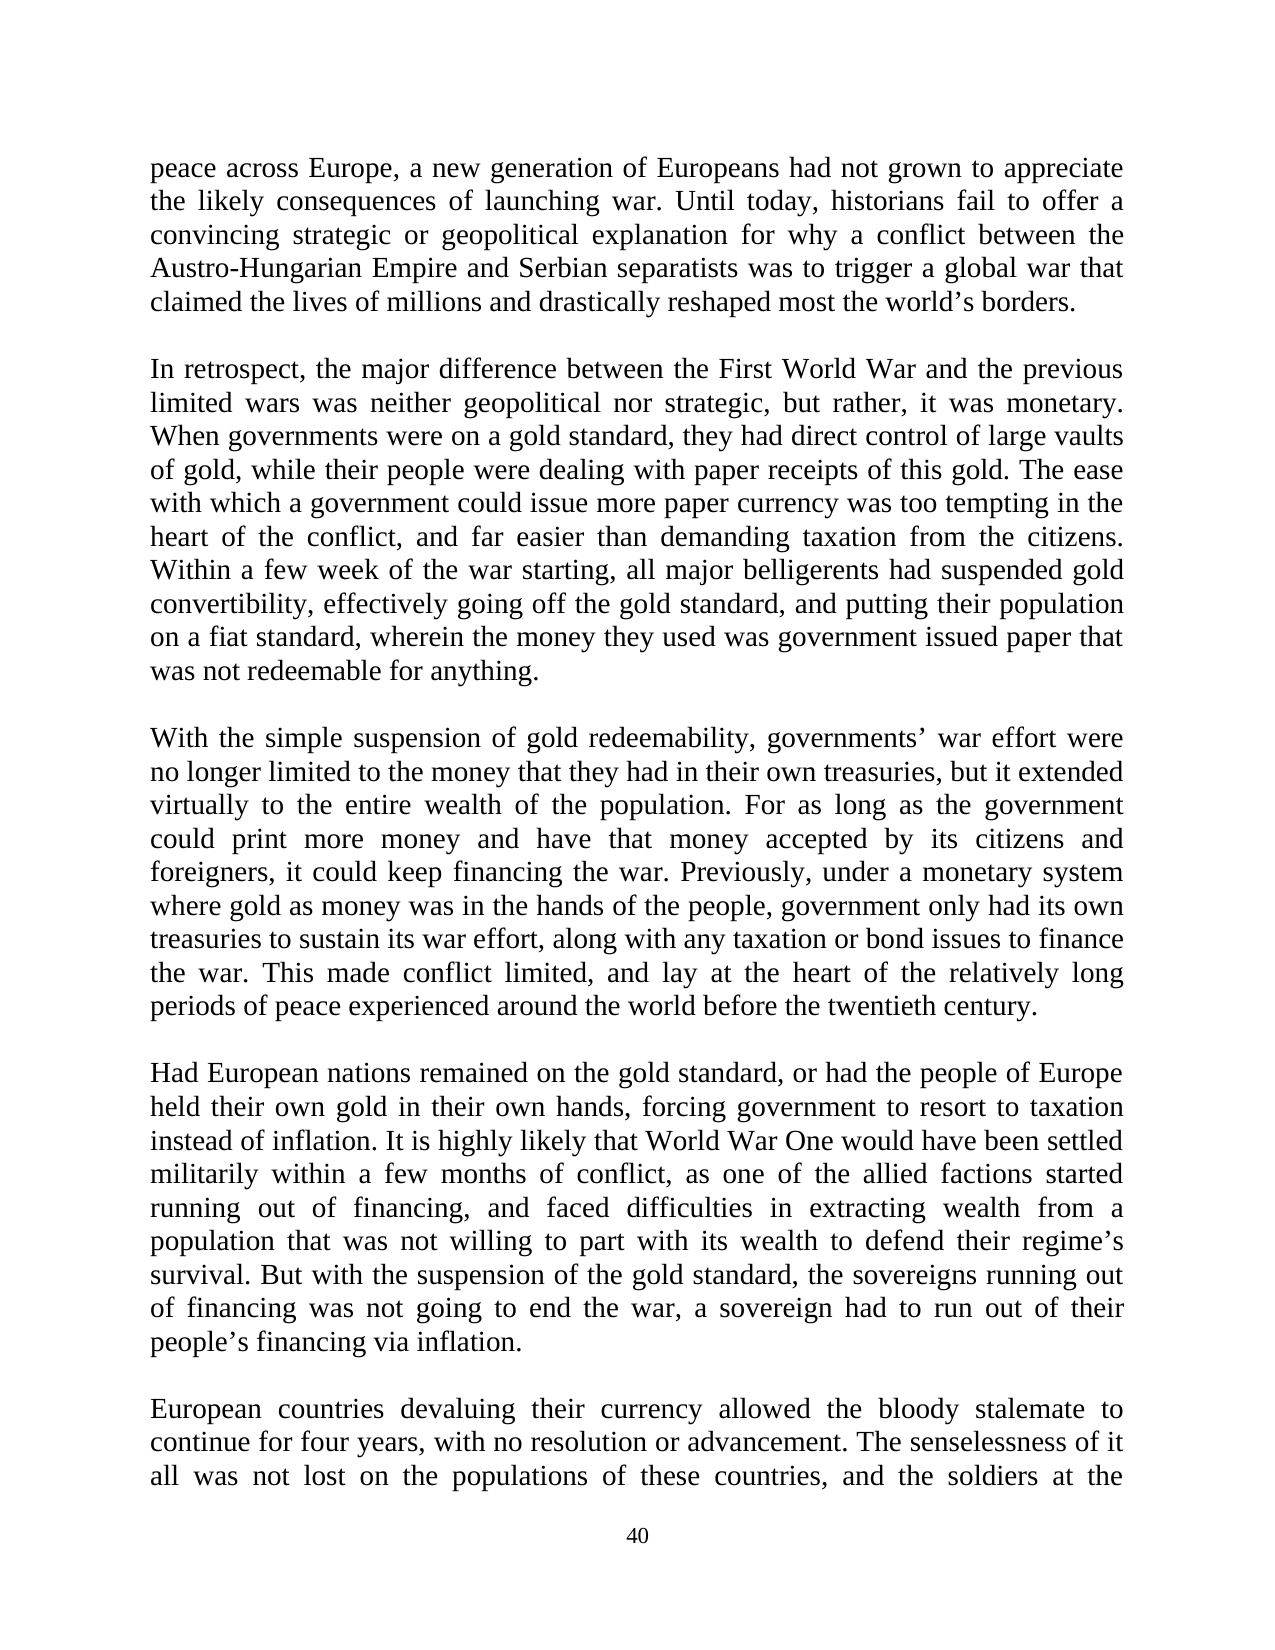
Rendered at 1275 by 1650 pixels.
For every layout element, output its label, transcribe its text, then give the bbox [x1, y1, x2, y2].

text Had European nations remained on the gold standard, or had the people of Europe held their own gold in their own hands, forcing government to resort to taxation instead of inflation. It is highly likely that World War One would have been settled militarily within a few months of conflict, as one of the allied factions started running out of financing, and faced difficulties in extracting wealth from a population that was not willing to part with its wealth to defend their regime’s survival. But with the suspension of the gold standard, the sovereigns running out of financing was not going to end the war, a sovereign had to run out of their people’s financing via inflation. [150, 1056, 1125, 1357]
text With the simple suspension of gold redeemability, governments’ war effort were no longer limited to the money that they had in their own treasuries, but it extended virtually to the entire wealth of the population. For as long as the government could print more money and have that money accepted by its citizens and foreigners, it could keep financing the war. Previously, under a monetary system where gold as money was in the hands of the people, government only had its own treasuries to sustain its war effort, along with any taxation or bond issues to finance the war. This made conflict limited, and lay at the heart of the relatively long periods of peace experienced around the world before the twentieth century. [150, 720, 1125, 1022]
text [150, 150, 1125, 318]
text In retrospect, the major difference between the First World War and the previous limited wars was neither geopolitical nor strategic, but rather, it was monetary. When governments were on a gold standard, they had direct control of large vaults of gold, while their people were dealing with paper receipts of this gold. The ease with which a government could issue more paper currency was too tempting in the heart of the conflict, and far easier than demanding taxation from the citizens. Within a few week of the war starting, all major belligerents had suspended gold convertibility, effectively going off the gold standard, and putting their population on a fiat standard, wherein the money they used was government issued paper that was not redeemable for anything. [150, 351, 1125, 687]
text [150, 1391, 1125, 1492]
